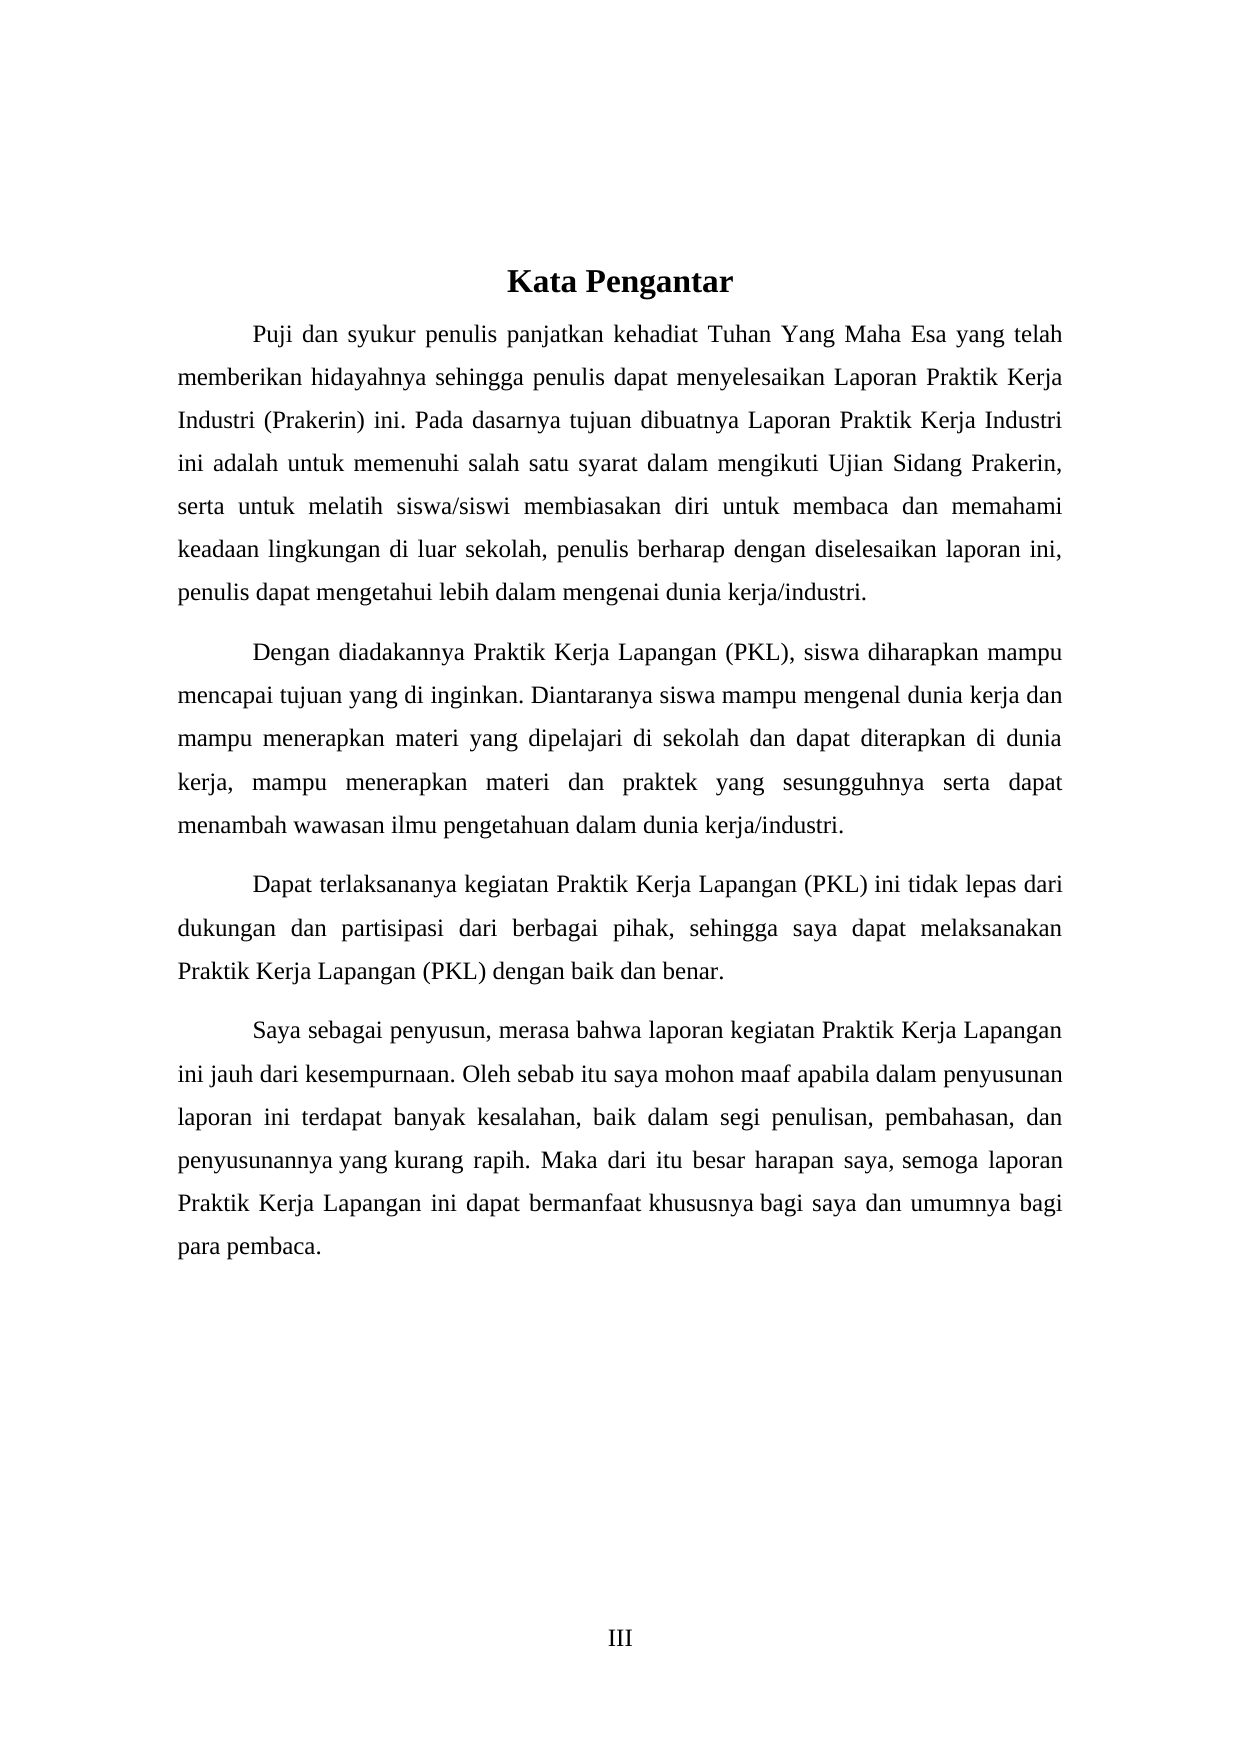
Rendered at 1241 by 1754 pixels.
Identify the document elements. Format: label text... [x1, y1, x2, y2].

text Dengan diadakannya Praktik Kerja Lapangan (PKL), siswa diharapkan mampu mencapai tujuan yang di inginkan. Diantaranya siswa mampu mengenal dunia kerja dan mampu menerapkan materi yang dipelajari di sekolah dan dapat diterapkan di dunia kerja, mampu menerapkan materi dan praktek yang sesungguhnya serta dapat menambah wawasan ilmu pengetahuan dalam dunia kerja/industri. [177, 637, 1063, 838]
text Dapat terlaksananya kegiatan Praktik Kerja Lapangan (PKL) ini tidak lepas dari dukungan dan partisipasi dari berbagai pihak, sehingga saya dapat melaksanakan Praktik Kerja Lapangan (PKL) dengan baik dan benar. [177, 869, 1063, 984]
text Puji dan syukur penulis panjatkan kehadiat Tuhan Yang Maha Esa yang telah memberikan hidayahnya sehingga penulis dapat menyelesaikan Laporan Praktik Kerja Industri (Prakerin) ini. Pada dasarnya tujuan dibuatnya Laporan Praktik Kerja Industri ini adalah untuk memenuhi salah satu syarat dalam mengikuti Ujian Sidang Prakerin, serta untuk melatih siswa/siswi membiasakan diri untuk membaca dan memahami keadaan lingkungan di luar sekolah, penulis berharap dengan diselesaikan laporan ini, penulis dapat mengetahui lebih dalam mengenai dunia kerja/industri. [177, 319, 1063, 606]
text Saya sebagai penyusun, merasa bahwa laporan kegiatan Praktik Kerja Lapangan ini jauh dari kesempurnaan. Oleh sebab itu saya mohon maaf apabila dalam penyusunan laporan ini terdapat banyak kesalahan, baik dalam segi penulisan, pembahasan, dan penyusunannya yang kurang rapih. Maka dari itu besar harapan saya, semoga laporan Praktik Kerja Lapangan ini dapat bermanfaat khususnya bagi saya dan umumnya bagi para pembaca. [177, 1016, 1063, 1260]
subtitle Kata Pengantar [177, 261, 1063, 299]
